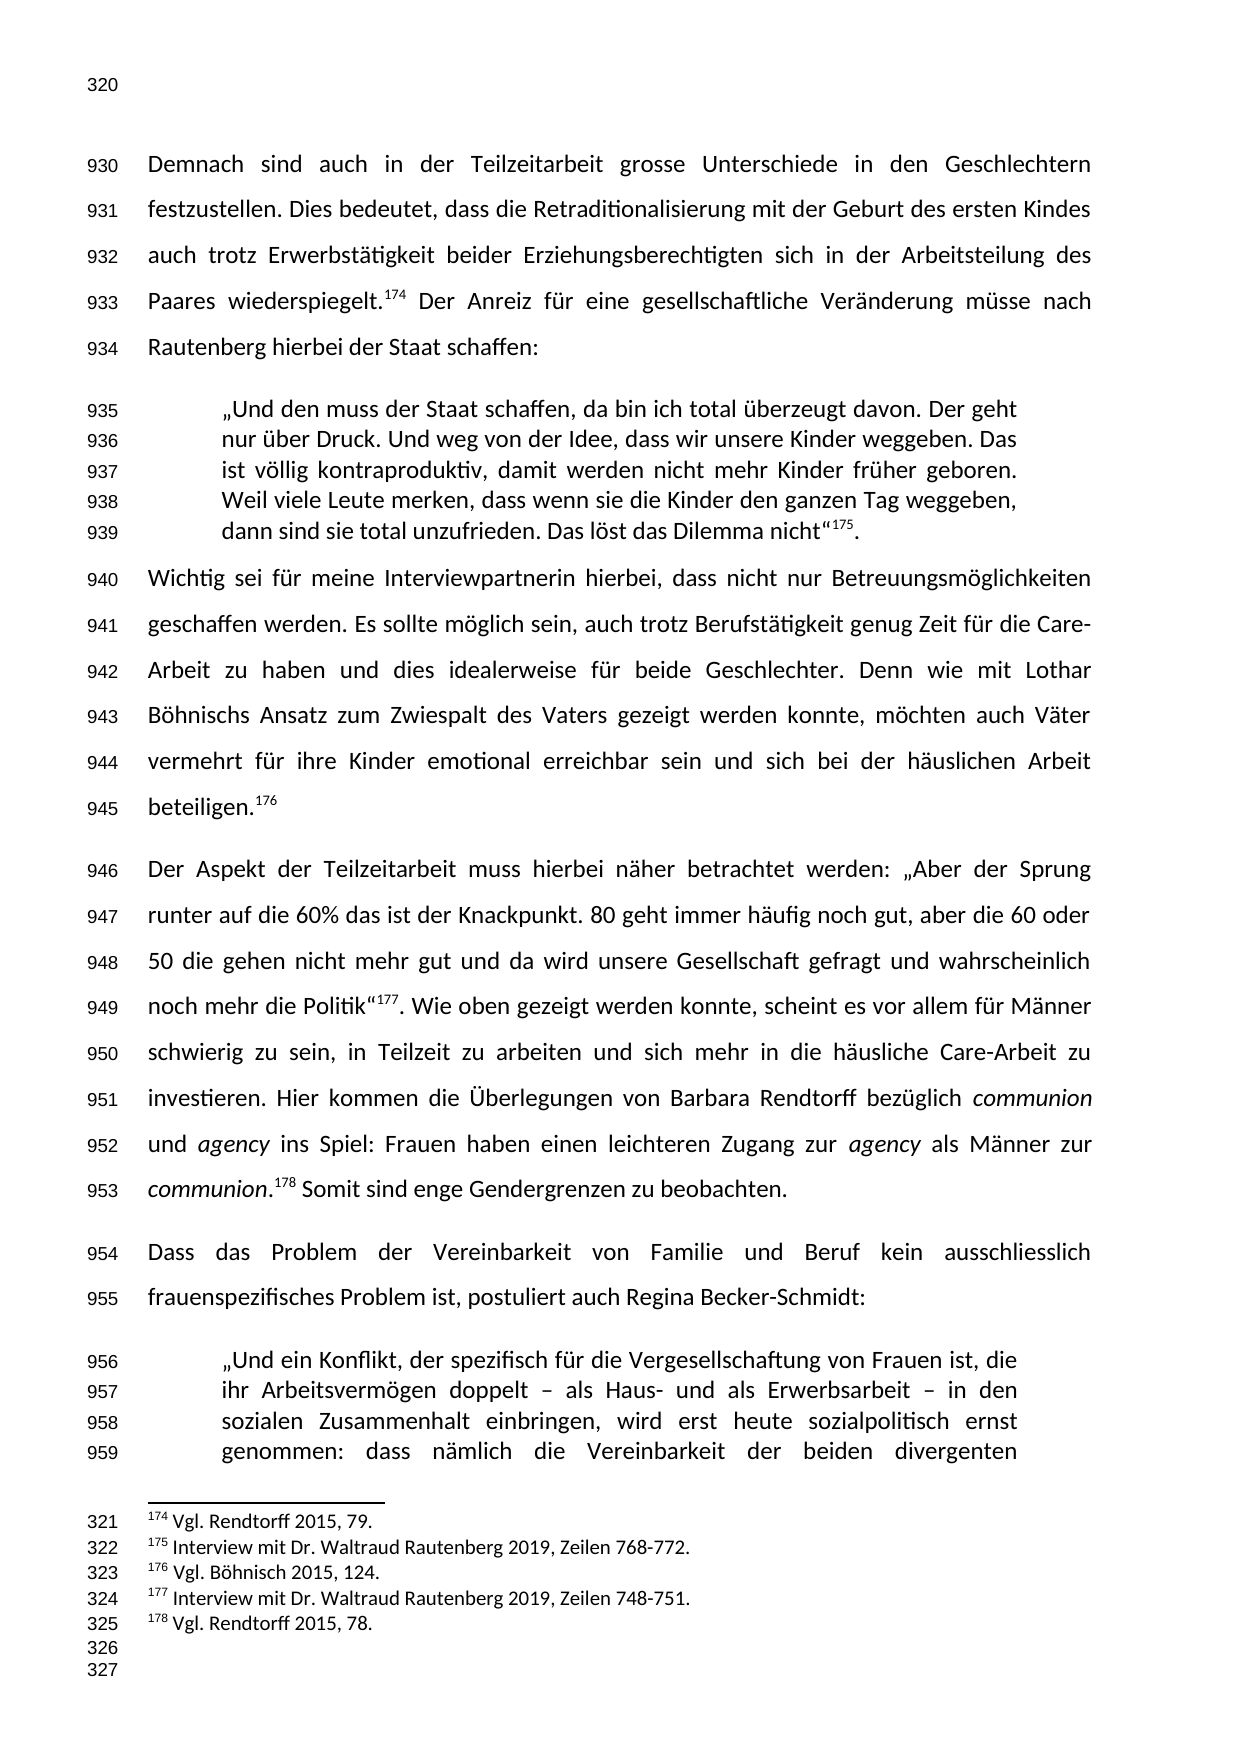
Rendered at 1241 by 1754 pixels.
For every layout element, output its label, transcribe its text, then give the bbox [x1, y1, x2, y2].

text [221, 1344, 1019, 1466]
text Demnach sind auch in der Teilzeitarbeit grosse Unterschiede in den Geschlechtern festzustellen. Dies bedeutet, dass die Retraditionalisierung mit der Geburt des ersten Kindes auch trotz Erwerbstätigkeit beider Erziehungsberechtigten sich in der Arbeitsteilung des Paares wiederspiegelt. Der Anreiz für eine gesellschaftliche Veränderung müsse nach Rautenberg hierbei der Staat schaffen: [148, 148, 1092, 361]
text Dass das Problem der Vereinbarkeit von Familie und Beruf kein ausschliesslich frauenspezifisches Problem ist, postuliert auch Regina Becker-Schmidt: [148, 1236, 1092, 1312]
text Der Aspekt der Teilzeitarbeit muss hierbei näher betrachtet werden: „Aber der Sprung runter auf die 60% das ist der Knackpunkt. 80 geht immer häufig noch gut, aber die 60 oder 50 die gehen nicht mehr gut und da wird unsere Gesellschaft gefragt und wahrscheinlich noch mehr die Politik“. Wie oben gezeigt werden konnte, scheint es vor allem für Männer schwierig zu sein, in Teilzeit zu arbeiten und sich mehr in die häusliche Care-Arbeit zu investieren. Hier kommen die Überlegungen von Barbara Rendtorff bezüglich communion und agency ins Spiel: Frauen haben einen leichteren Zugang zur agency als Männer zur communion. Somit sind enge Gendergrenzen zu beobachten. [148, 853, 1092, 1204]
text „Und den muss der Staat schaffen, da bin ich total überzeugt davon. Der geht nur über Druck. Und weg von der Idee, dass wir unsere Kinder weggeben. Das ist völlig kontraproduktiv, damit werden nicht mehr Kinder früher geboren. Weil viele Leute merken, dass wenn sie die Kinder den ganzen Tag weggeben, dann sind sie total unzufrieden. Das löst das Dilemma nicht“. [221, 393, 1019, 546]
text Wichtig sei für meine Interviewpartnerin hierbei, dass nicht nur Betreuungsmöglichkeiten geschaffen werden. Es sollte möglich sein, auch trotz Berufstätigkeit genug Zeit für die Care-Arbeit zu haben und dies idealerweise für beide Geschlechter. Denn wie mit Lothar Böhnischs Ansatz zum Zwiespalt des Vaters gezeigt werden konnte, möchten auch Väter vermehrt für ihre Kinder emotional erreichbar sein und sich bei der häuslichen Arbeit beteiligen. [148, 562, 1092, 821]
